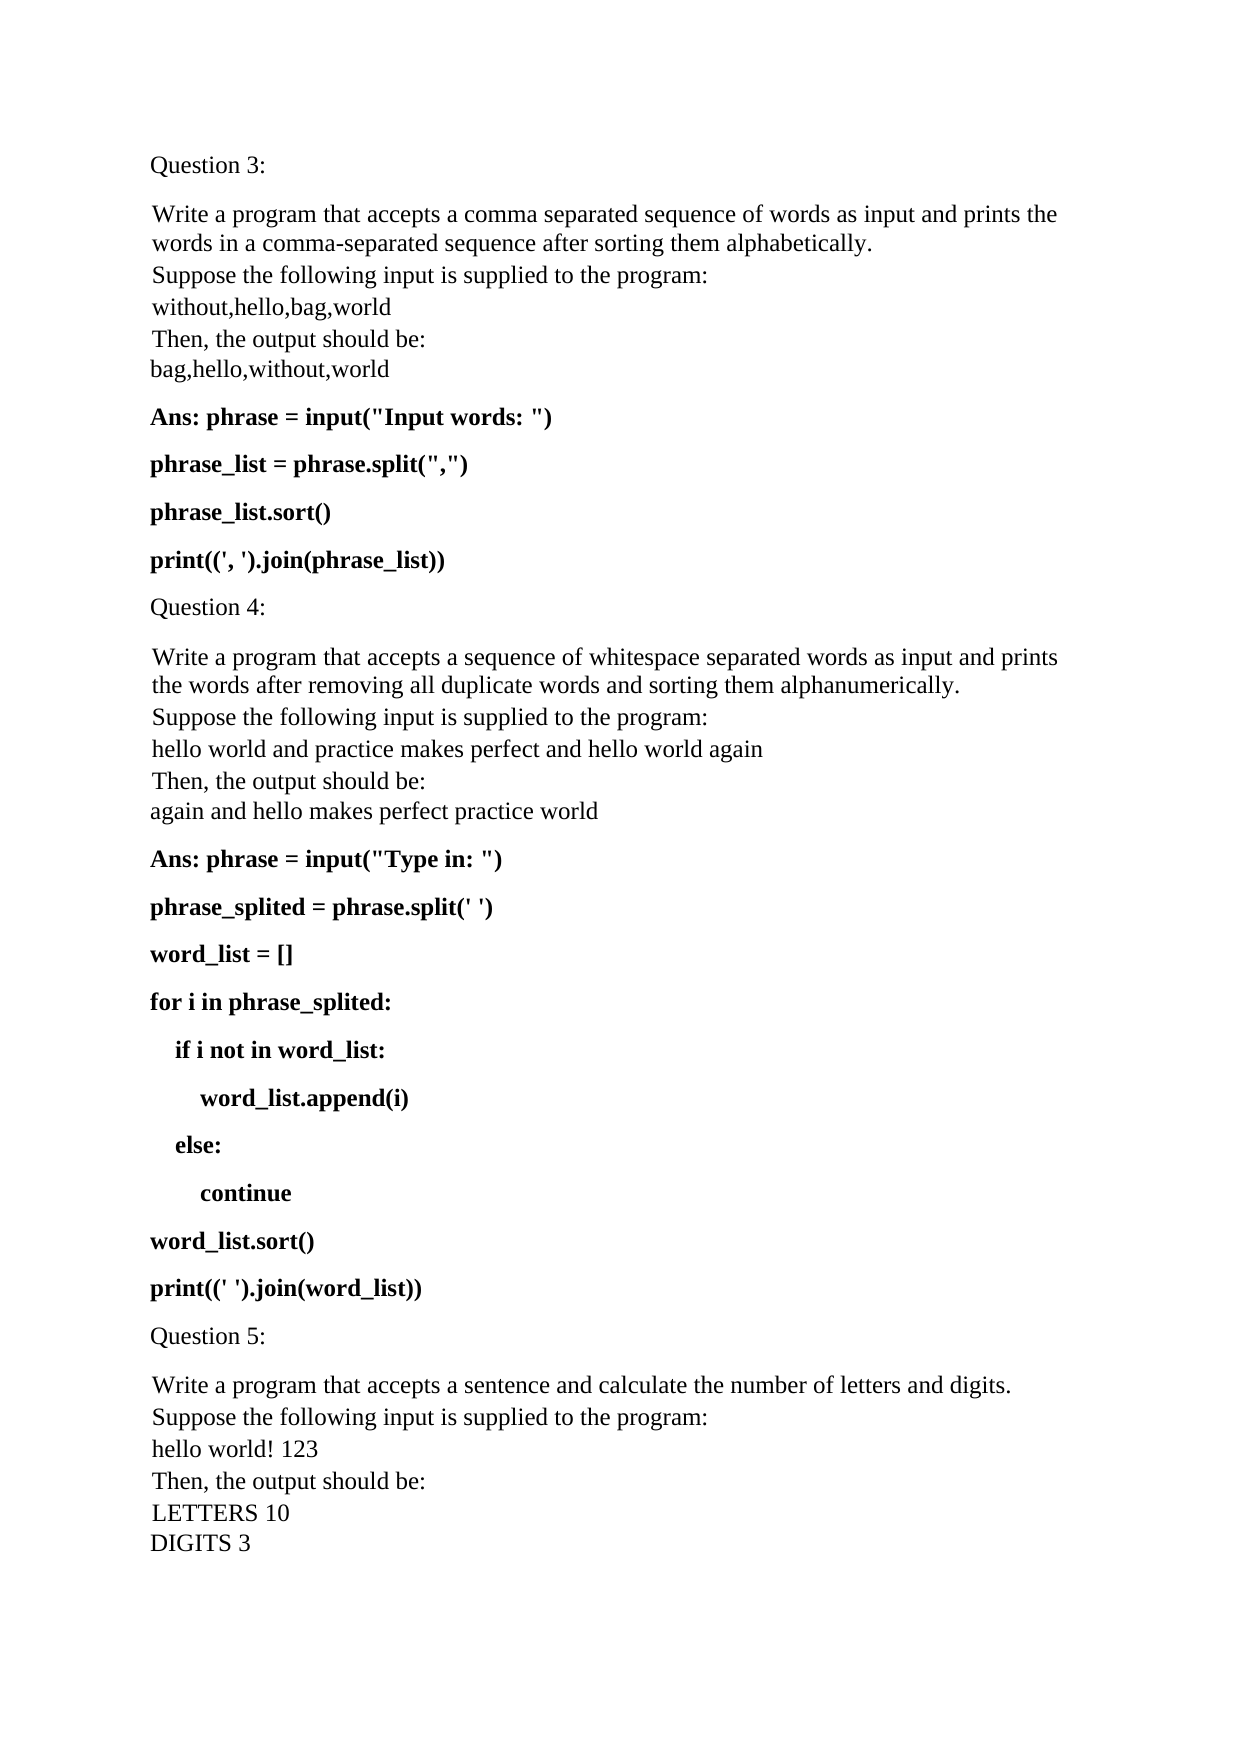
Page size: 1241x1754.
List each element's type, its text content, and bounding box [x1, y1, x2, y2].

text bag,hello,without,world [150, 354, 1090, 383]
text Question 5: [150, 1321, 1090, 1350]
table_header without,hello,bag,world [150, 290, 399, 322]
table_header Then, the output should be: [150, 1465, 434, 1496]
table_header Write a program that accepts a sentence and calculate the number of letters and digits. [150, 1369, 1019, 1401]
text Ans: phrase = input("Input words: ") [150, 402, 1090, 430]
text phrase_splited = phrase.split(' ') [150, 892, 1090, 921]
text print((', ').join(phrase_list)) [150, 545, 1090, 573]
text word_list = [] [150, 939, 1090, 968]
text again and hello makes perfect practice world [150, 796, 1090, 825]
text Question 3: [150, 150, 1090, 179]
text DIGITS 3 [150, 1528, 1090, 1557]
table_header Suppose the following input is supplied to the program: [150, 258, 716, 290]
text continue [150, 1178, 1090, 1207]
text if i not in word_list: [150, 1035, 1090, 1064]
table_header LETTERS 10 [150, 1496, 298, 1528]
table_header hello world and practice makes perfect and hello world again [150, 733, 771, 764]
text Question 4: [150, 592, 1090, 621]
text Ans: phrase = input("Type in: ") [150, 844, 1090, 873]
table_header Write a program that accepts a sequence of whitespace separated words as input and prints the words after removing all duplicate words and sorting them alphanumerically. [150, 640, 1090, 701]
table_header Suppose the following input is supplied to the program: [150, 701, 716, 733]
text for i in phrase_splited: [150, 987, 1090, 1016]
text print((' ').join(word_list)) [150, 1273, 1090, 1302]
text phrase_list = phrase.split(",") [150, 449, 1090, 478]
table_header hello world! 123 [150, 1433, 326, 1464]
text word_list.append(i) [150, 1083, 1090, 1111]
text word_list.sort() [150, 1226, 1090, 1254]
text phrase_list.sort() [150, 497, 1090, 526]
table_header Suppose the following input is supplied to the program: [150, 1401, 716, 1433]
table_header Then, the output should be: [150, 765, 434, 796]
table_header Write a program that accepts a comma separated sequence of words as input and prints the words in a comma-separated sequence after sorting them alphabetically. [150, 198, 1090, 258]
table_header Then, the output should be: [150, 322, 434, 354]
text else: [150, 1130, 1090, 1159]
